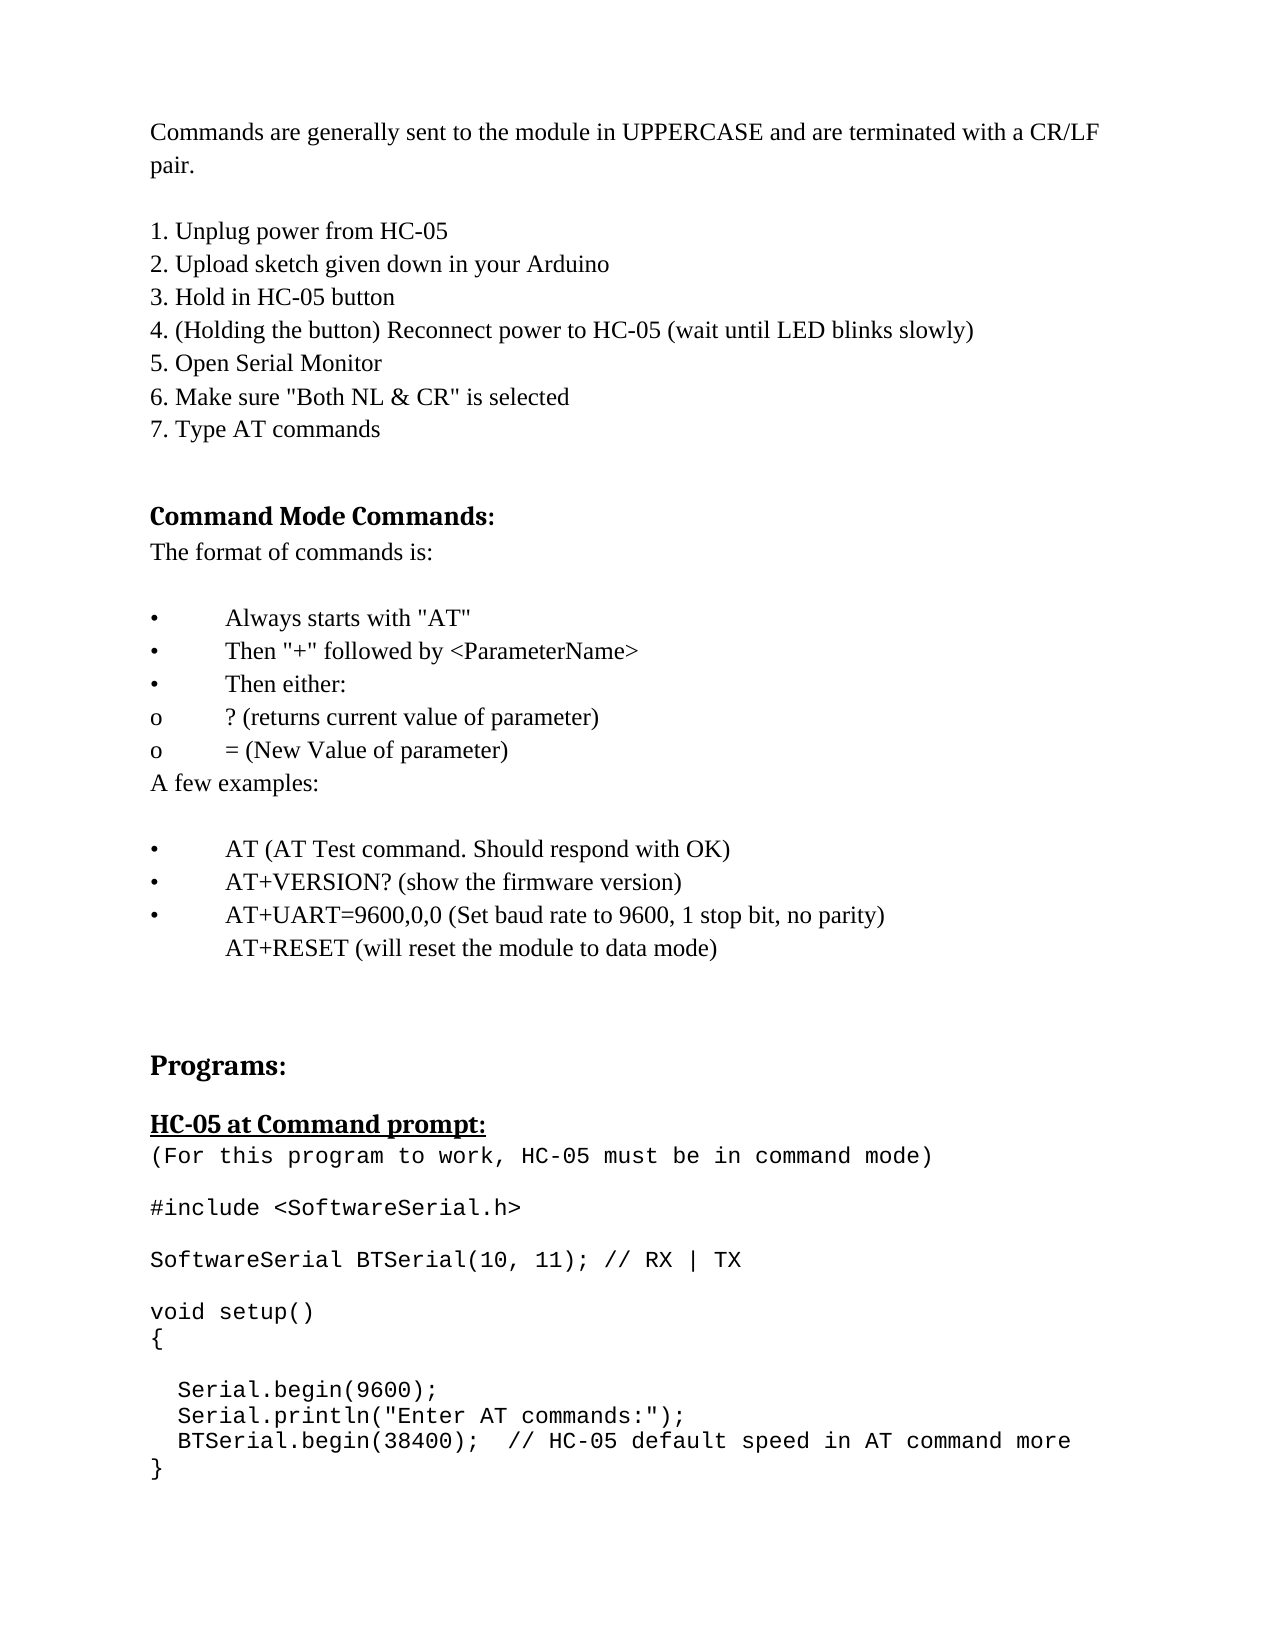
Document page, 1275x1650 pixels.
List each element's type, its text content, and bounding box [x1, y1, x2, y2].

text BTSerial.begin(38400); // HC-05 default speed in AT command more [150, 1430, 1125, 1456]
text o ? (returns current value of parameter) [150, 702, 1125, 731]
text • Then "+" followed by <ParameterName> [150, 636, 1125, 665]
text • AT (AT Test command. Should respond with OK) [150, 834, 1125, 863]
text SoftwareSerial BTSerial(10, 11); // RX | TX [150, 1248, 1125, 1274]
text Serial.begin(9600); [150, 1378, 1125, 1404]
text void setup() [150, 1300, 1125, 1326]
text • Always starts with "AT" [150, 603, 1125, 632]
text 3. Hold in HC-05 button [150, 282, 1125, 311]
text 1. Unplug power from HC-05 [150, 216, 1125, 245]
text 4. (Holding the button) Reconnect power to HC-05 (wait until LED blinks slowly) [150, 316, 1125, 344]
text • AT+UART=9600,0,0 (Set baud rate to 9600, 1 stop bit, no parity) [150, 900, 1125, 929]
subtitle HC-05 at Command prompt: [150, 1109, 1125, 1140]
text 5. Open Serial Monitor [150, 348, 1125, 377]
text AT+RESET (will reset the module to data mode) [150, 933, 1125, 962]
text The format of commands is: [150, 537, 1125, 566]
text Commands are generally sent to the module in UPPERCASE and are terminated with a CR/LF pair. [150, 117, 1125, 179]
subtitle Programs: [150, 1049, 1125, 1083]
text 7. Type AT commands [150, 414, 1125, 443]
text #include <SoftwareSerial.h> [150, 1196, 1125, 1222]
text • AT+VERSION? (show the firmware version) [150, 867, 1125, 896]
text 6. Make sure "Both NL & CR" is selected [150, 382, 1125, 410]
text { [150, 1326, 1125, 1352]
text • Then either: [150, 669, 1125, 698]
text Serial.println("Enter AT commands:"); [150, 1404, 1125, 1430]
text (For this program to work, HC-05 must be in command mode) [150, 1144, 1125, 1171]
subtitle Command Mode Commands: [150, 501, 1125, 533]
text } [150, 1456, 1125, 1482]
text A few examples: [150, 768, 1125, 797]
text o = (New Value of parameter) [150, 735, 1125, 764]
text 2. Upload sketch given down in your Arduino [150, 249, 1125, 278]
